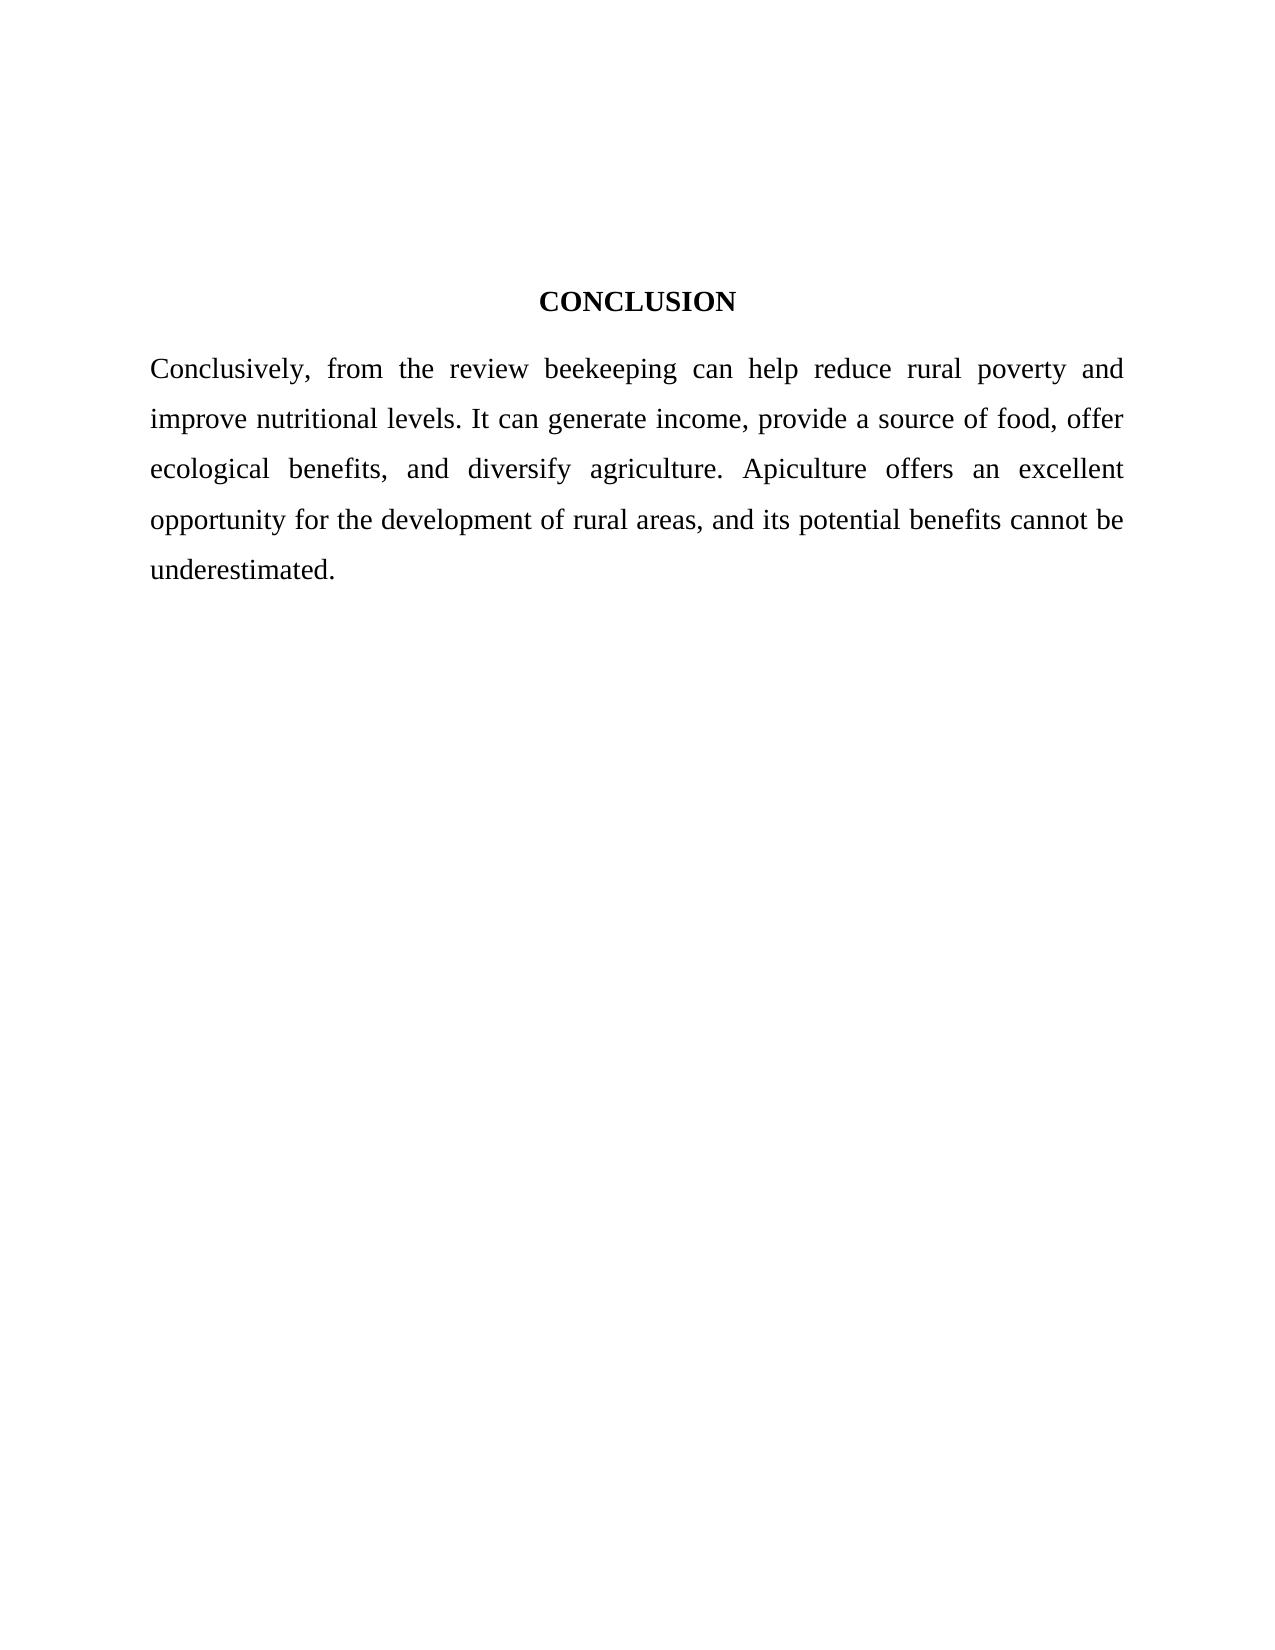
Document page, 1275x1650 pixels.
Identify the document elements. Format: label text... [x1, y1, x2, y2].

text CONCLUSION [150, 284, 1125, 317]
text Conclusively, from the review beekeeping can help reduce rural poverty and improve nutritional levels. It can generate income, provide a source of food, offer ecological benefits, and diversify agriculture. Apiculture offers an excellent opportunity for the development of rural areas, and its potential benefits cannot be underestimated. [150, 351, 1125, 586]
